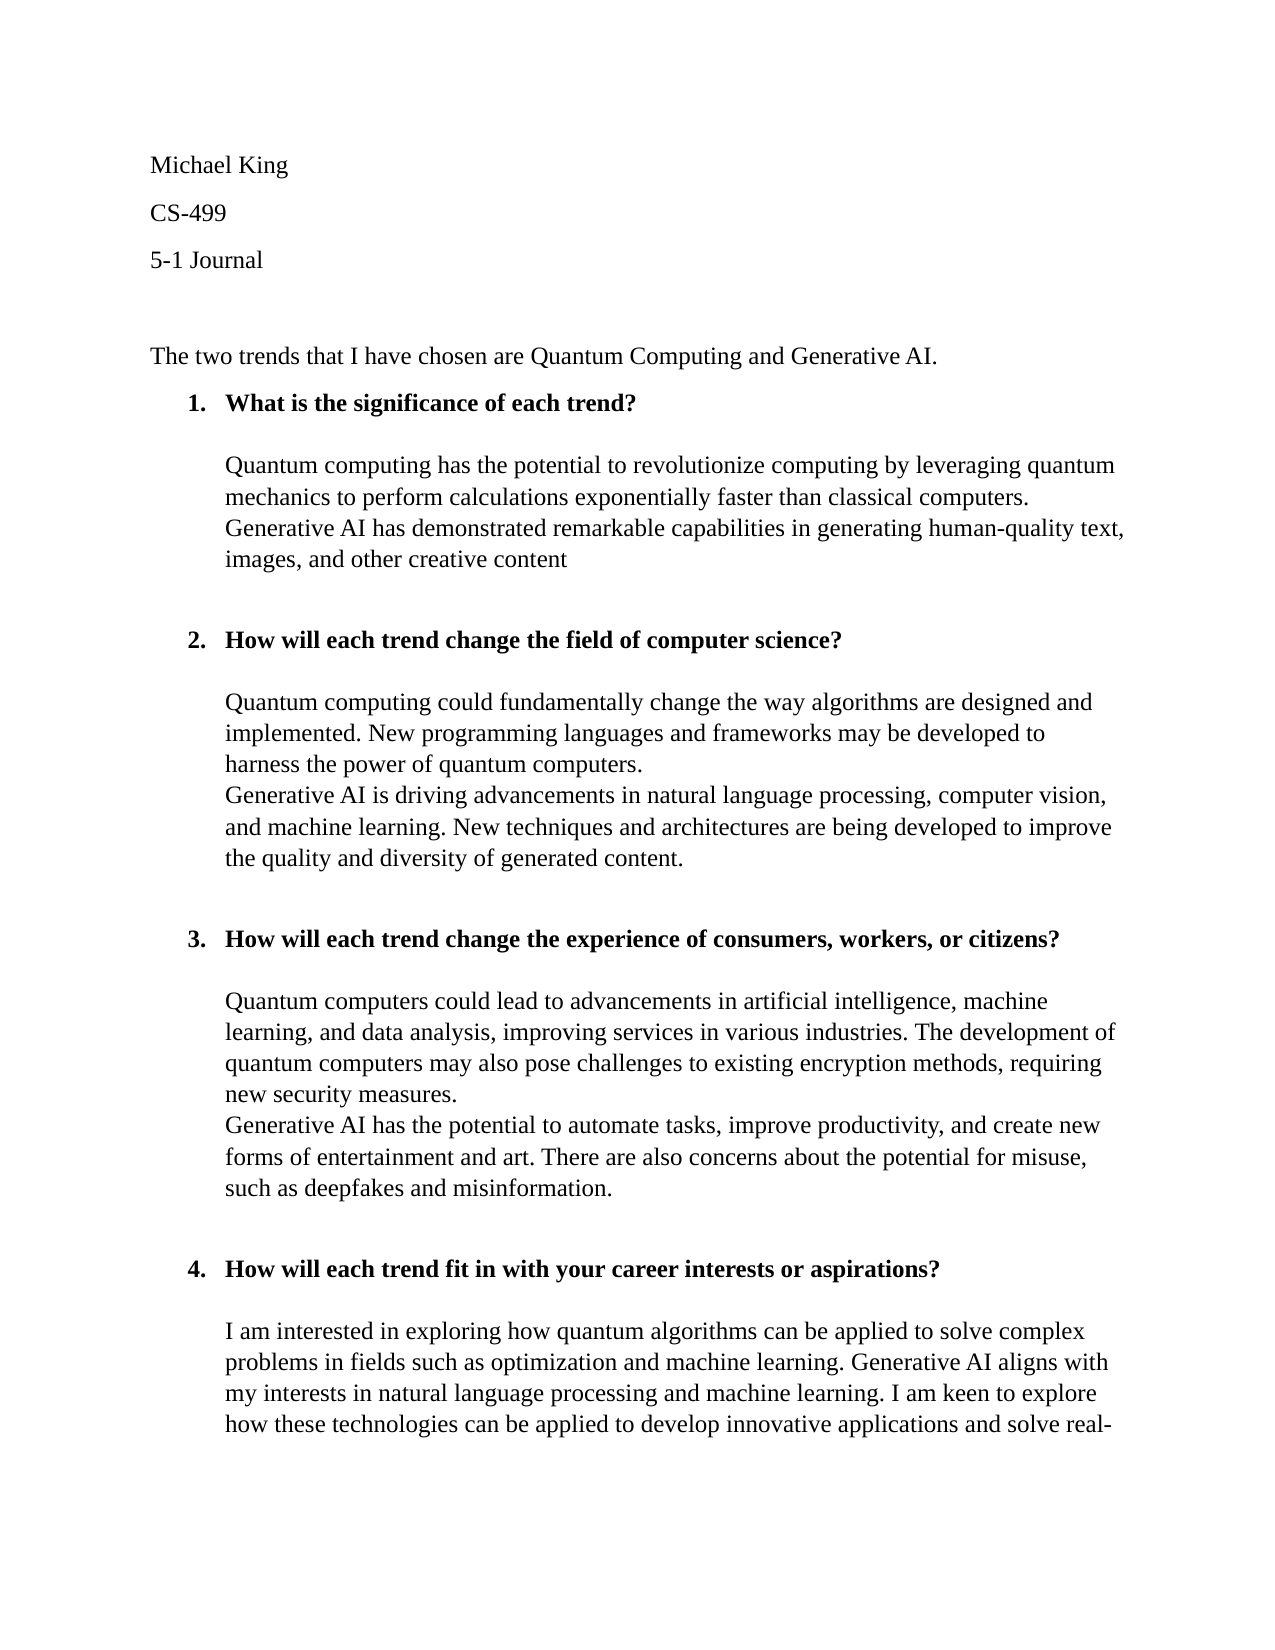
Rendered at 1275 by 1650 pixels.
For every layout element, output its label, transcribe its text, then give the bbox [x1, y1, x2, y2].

text The two trends that I have chosen are Quantum Computing and Generative AI. [150, 341, 1125, 369]
list How will each trend change the field of computer science? Quantum computing could fundamentally change the way algorithms are designed and implemented. New programming languages and frameworks may be developed to harness the power of quantum computers. Generative AI is driving advancements in natural language processing, computer vision, and machine learning. New techniques and architectures are being developed to improve the quality and diversity of generated content. [187, 625, 1125, 905]
text Michael King [150, 150, 1125, 179]
text 5-1 Journal [150, 245, 1125, 274]
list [187, 1254, 1125, 1438]
text CS-499 [150, 198, 1125, 226]
list How will each trend change the experience of consumers, workers, or citizens? Quantum computers could lead to advancements in artificial intelligence, machine learning, and data analysis, improving services in various industries. The development of quantum computers may also pose challenges to existing encryption methods, requiring new security measures. Generative AI has the potential to automate tasks, improve productivity, and create new forms of entertainment and art. There are also concerns about the potential for misuse, such as deepfakes and misinformation. [187, 924, 1125, 1235]
list What is the significance of each trend? Quantum computing has the potential to revolutionize computing by leveraging quantum mechanics to perform calculations exponentially faster than classical computers. Generative AI has demonstrated remarkable capabilities in generating human-quality text, images, and other creative content [187, 388, 1125, 606]
